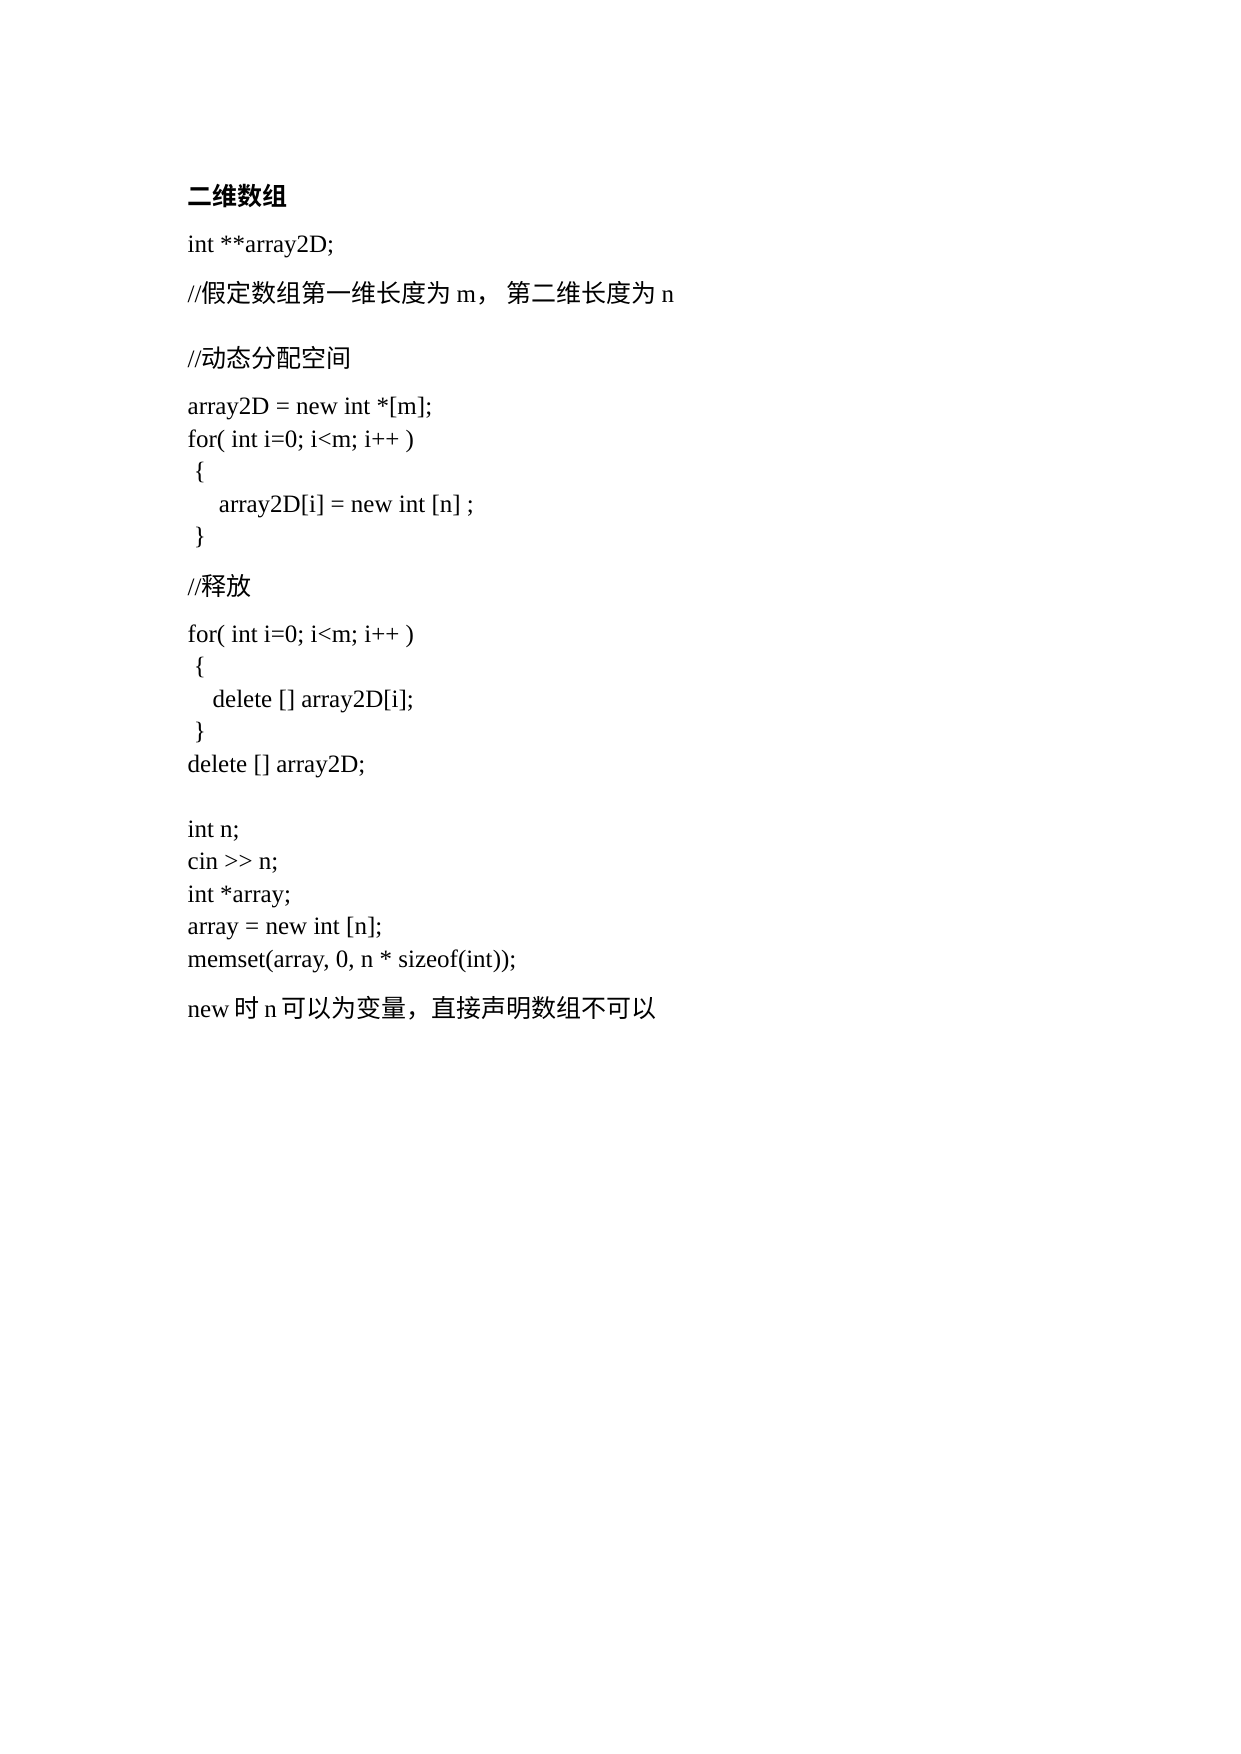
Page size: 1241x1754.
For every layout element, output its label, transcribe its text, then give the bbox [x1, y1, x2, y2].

text } [187, 519, 1053, 552]
text //动态分配空间 [187, 324, 1053, 389]
text for( int i=0; i<m; i++ ) [187, 617, 1053, 649]
text //假定数组第一维长度为m， 第二维长度为n [187, 259, 1053, 324]
text int *array; [187, 877, 1053, 909]
text delete [] array2D; [187, 747, 1053, 779]
text int n; [187, 812, 1053, 844]
text memset(array, 0, n * sizeof(int)); [187, 942, 1053, 974]
text //释放 [187, 552, 1053, 617]
text 二维数组 [187, 162, 1053, 227]
text array2D[i] = new int [n] ; [187, 487, 1053, 519]
text array = new int [n]; [187, 909, 1053, 942]
text { [187, 649, 1053, 682]
text cin >> n; [187, 844, 1053, 877]
text for( int i=0; i<m; i++ ) [187, 422, 1053, 454]
text int **array2D; [187, 227, 1053, 259]
text { [187, 454, 1053, 487]
text new时n可以为变量，直接声明数组不可以 [187, 974, 1053, 1039]
text } [187, 714, 1053, 747]
text delete [] array2D[i]; [187, 682, 1053, 714]
text array2D = new int *[m]; [187, 389, 1053, 422]
